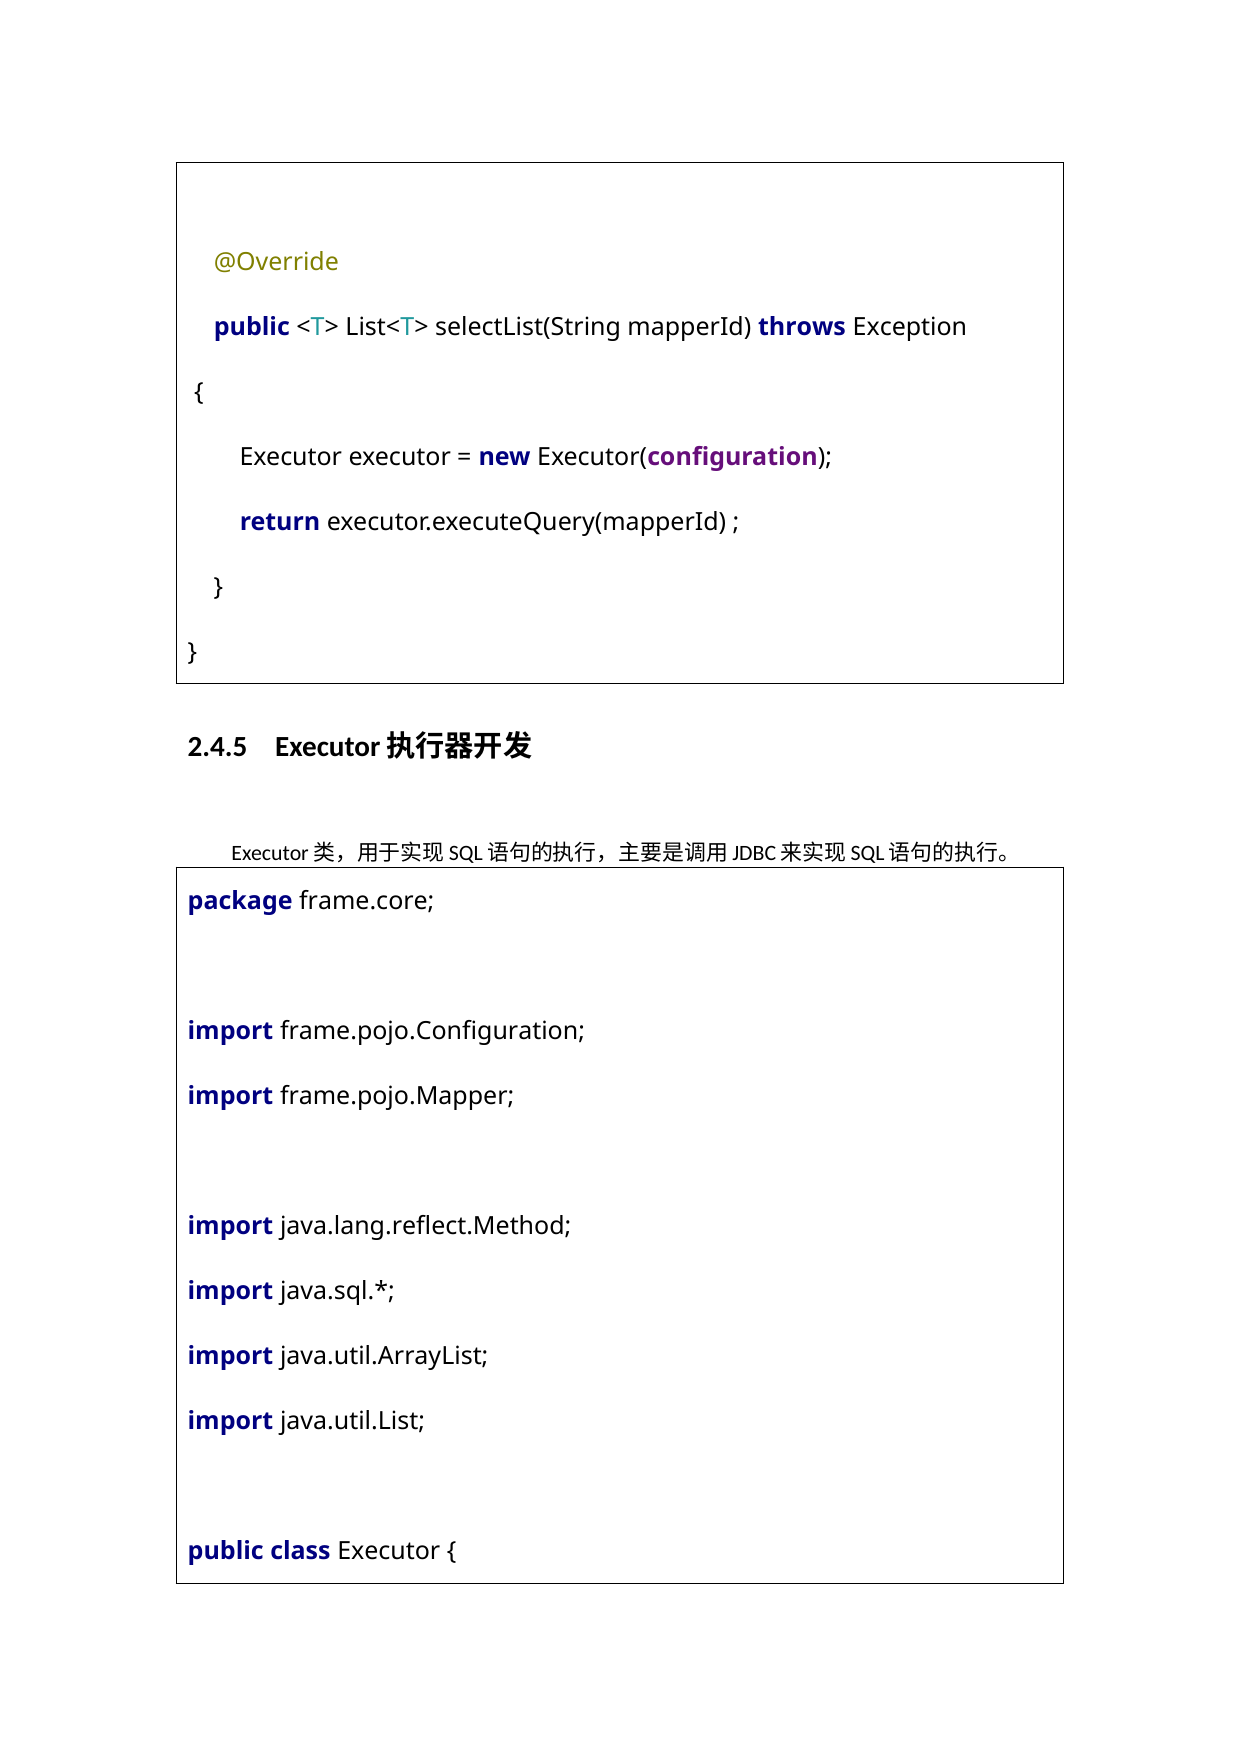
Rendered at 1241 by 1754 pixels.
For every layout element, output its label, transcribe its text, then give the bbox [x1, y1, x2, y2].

subtitle Executor执行器开发 [187, 711, 1053, 776]
text Executor类，用于实现SQL语句的执行，主要是调用JDBC来实现SQL语句的执行。 [187, 834, 1053, 867]
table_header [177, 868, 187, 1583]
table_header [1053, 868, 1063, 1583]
